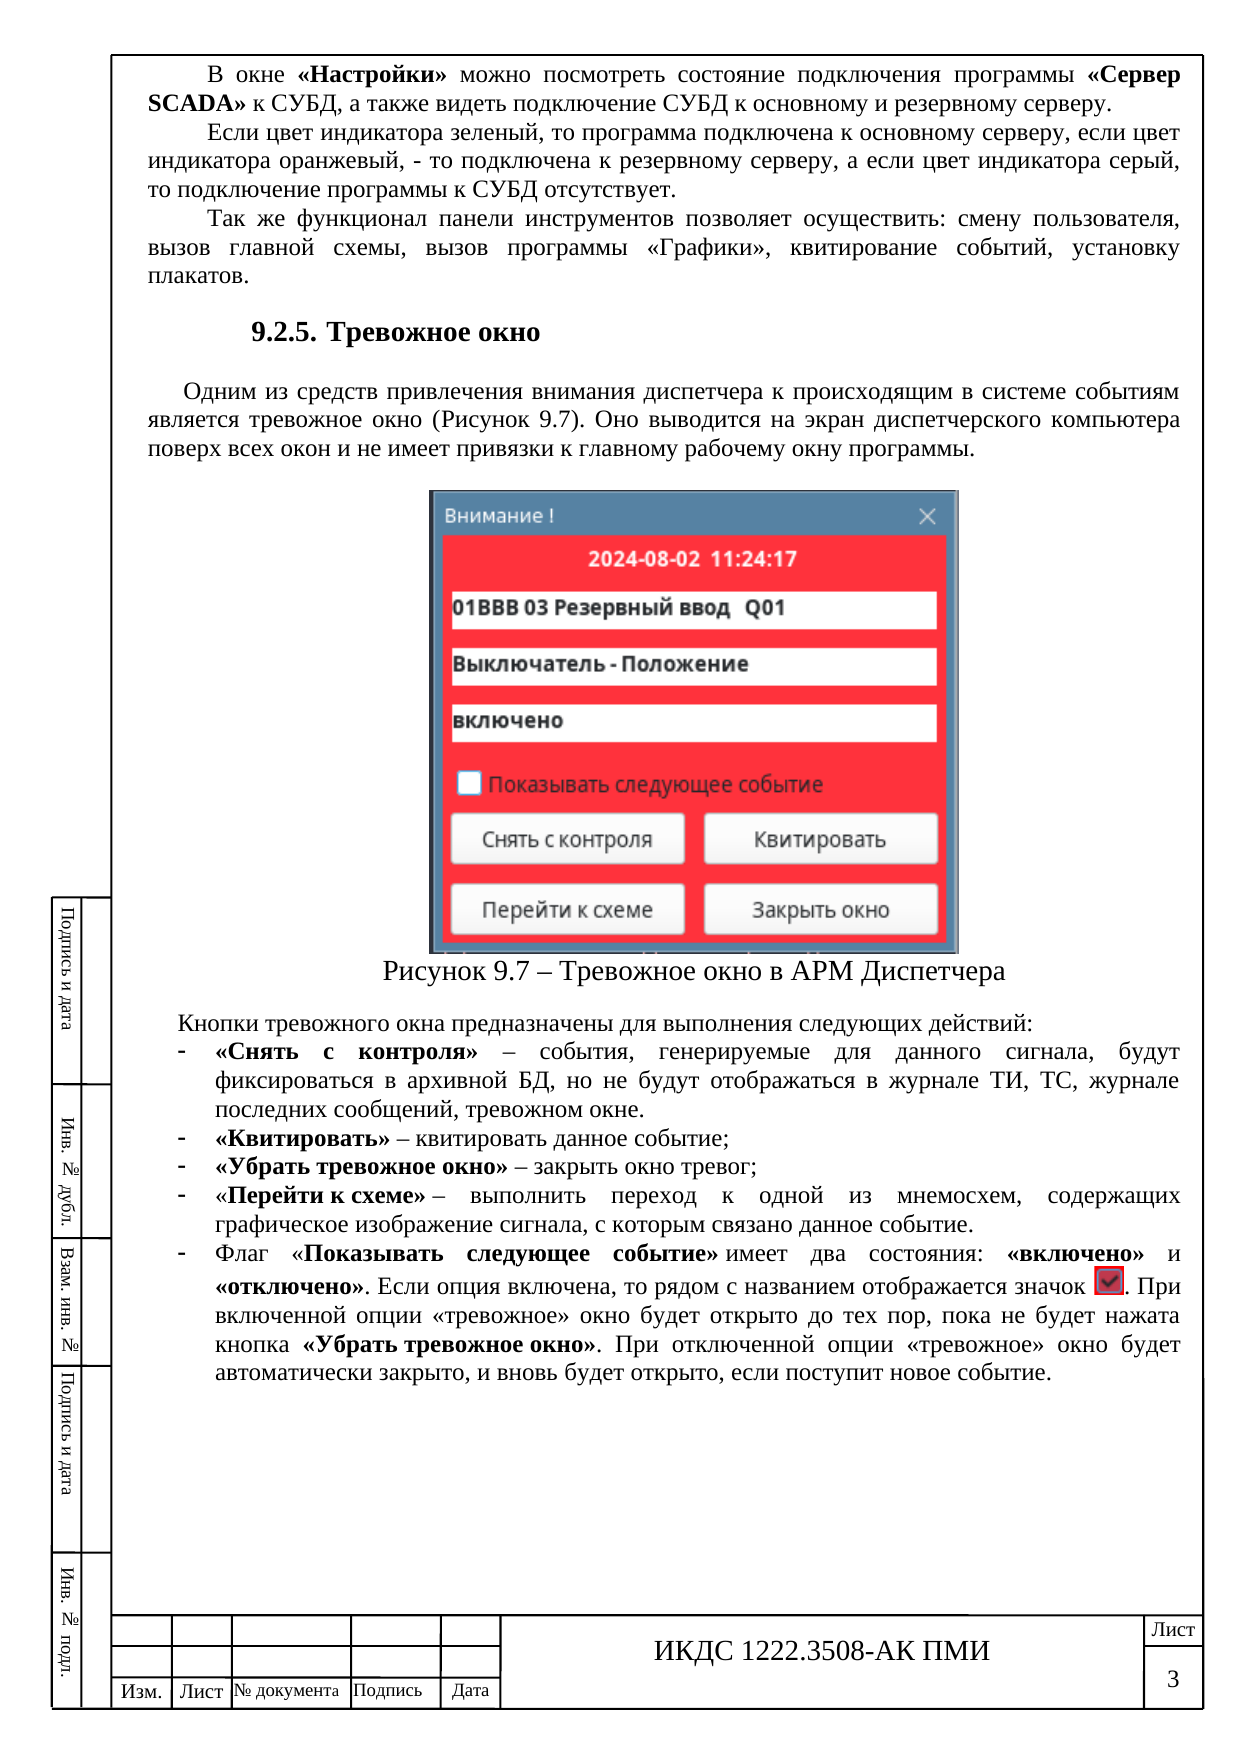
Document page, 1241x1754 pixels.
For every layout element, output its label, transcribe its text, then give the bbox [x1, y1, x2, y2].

text Рисунок 9.7 – Тревожное окно в АРМ Диспетчера [148, 953, 1181, 987]
text Одним из средств привлечения внимания диспетчера к происходящим в системе событиям является тревожное окно (Рисунок 9.7). Оно выводится на экран диспетчерского компьютера поверх всех окон и не имеет привязки к главному рабочему окну программы. [148, 376, 1181, 462]
text Кнопки тревожного окна предназначены для выполнения следующих действий: [148, 1008, 1181, 1036]
text В окне «Настройки» можно посмотреть состояние подключения программы «Сервер SCADA» к СУБД, а также видеть подключение СУБД к основному и резервному серверу. [148, 59, 1181, 117]
text Если цвет индикатора зеленый, то программа подключена к основному серверу, если цвет индикатора оранжевый, - то подключена к резервному серверу, а если цвет индикатора серый, то подключение программы к СУБД отсутствует. [148, 117, 1181, 203]
list «Перейти к схеме» – выполнить переход к одной из мнемосхем, содержащих графическое изображение сигнала, с которым связано данное событие. [177, 1180, 1181, 1238]
text Так же функционал панели инструментов позволяет осуществить: смену пользователя, вызов главной схемы, вызов программы «Графики», квитирование событий, установку плакатов. [148, 203, 1181, 289]
subtitle Тревожное окно [251, 318, 1181, 347]
picture [429, 490, 959, 954]
list Флаг «Показывать следующее событие» имеет два состояния: «включено» и «отключено». Если опция включена, то рядом с названием отображается значок . При включенной опции «тревожное» окно будет открыто до тех пор, пока не будет нажата кнопка «Убрать тревожное окно». При отключенной опции «тревожное» окно будет автоматически закрыто, и вновь будет открыто, если поступит новое событие. [177, 1238, 1181, 1386]
picture [1094, 1266, 1124, 1295]
list «Квитировать» – квитировать данное событие; [177, 1123, 1181, 1151]
list «Убрать тревожное окно» – закрыть окно тревог; [177, 1151, 1181, 1180]
list «Снять с контроля» – события, генерируемые для данного сигнала, будут фиксироваться в архивной БД, но не будут отображаться в журнале ТИ, ТС, журнале последних сообщений, тревожном окне. [177, 1036, 1181, 1123]
